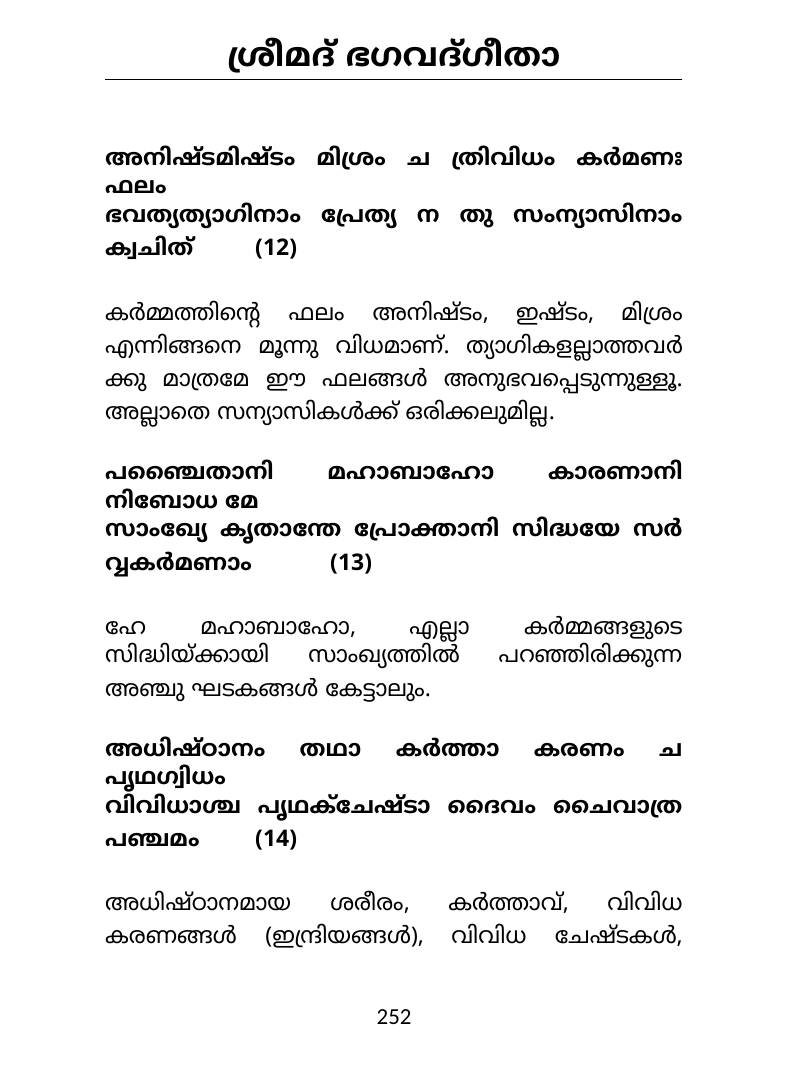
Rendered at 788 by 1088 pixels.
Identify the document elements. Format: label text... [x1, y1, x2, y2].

text ഭവത്യത്യാഗിനാം പ്രേത്യ ന തു സംന്യാസിനാം ക്വചിത് (12) [105, 203, 682, 264]
text ഹേ മഹാബാഹോ, എല്ലാ കര്‍മ്മങ്ങളുടെ സിദ്ധിയ്ക്കായി സാംഖ്യത്തില്‍ പറഞ്ഞിരിക്കുന്ന അഞ്ചു ഘടകങ്ങള്‍ കേട്ടാലും. [105, 610, 682, 705]
text അധിഷ്ഠാനം തഥാ കര്‍ത്താ കരണം ച പൃഥഗ്വിധം [105, 736, 682, 793]
text കര്‍മ്മത്തിന്റെ ഫലം അനിഷ്ടം, ഇഷ്ടം, മിശ്രം എന്നിങ്ങനെ മൂന്നു വിധമാണ്. ത്യാഗികളല്ലാത്തവര്‍ക്കു മാത്രമേ ഈ ഫലങ്ങള്‍ അനുഭവപ്പെടുന്നുള്ളൂ. അല്ലാതെ സന്യാസികള്‍ക്ക് ഒരിക്കലുമില്ല. [105, 296, 682, 428]
text വിവിധാശ്ച പൃഥക്ചേഷ്ടാ ദൈവം ചൈവാത്ര പഞ്ചമം (14) [105, 793, 682, 855]
text അനിഷ്ടമിഷ്ടം മിശ്രം ച ത്രിവിധം കര്‍മണഃ ഫലം [105, 146, 682, 203]
text പഞ്ചൈതാനി മഹാബാഹോ കാരണാനി നിബോധ മേ [105, 460, 682, 517]
text സാംഖ്യേ കൃതാന്തേ പ്രോക്താനി സിദ്ധയേ സര്‍വ്വകര്‍മണാം (13) [105, 517, 682, 579]
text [105, 886, 682, 953]
